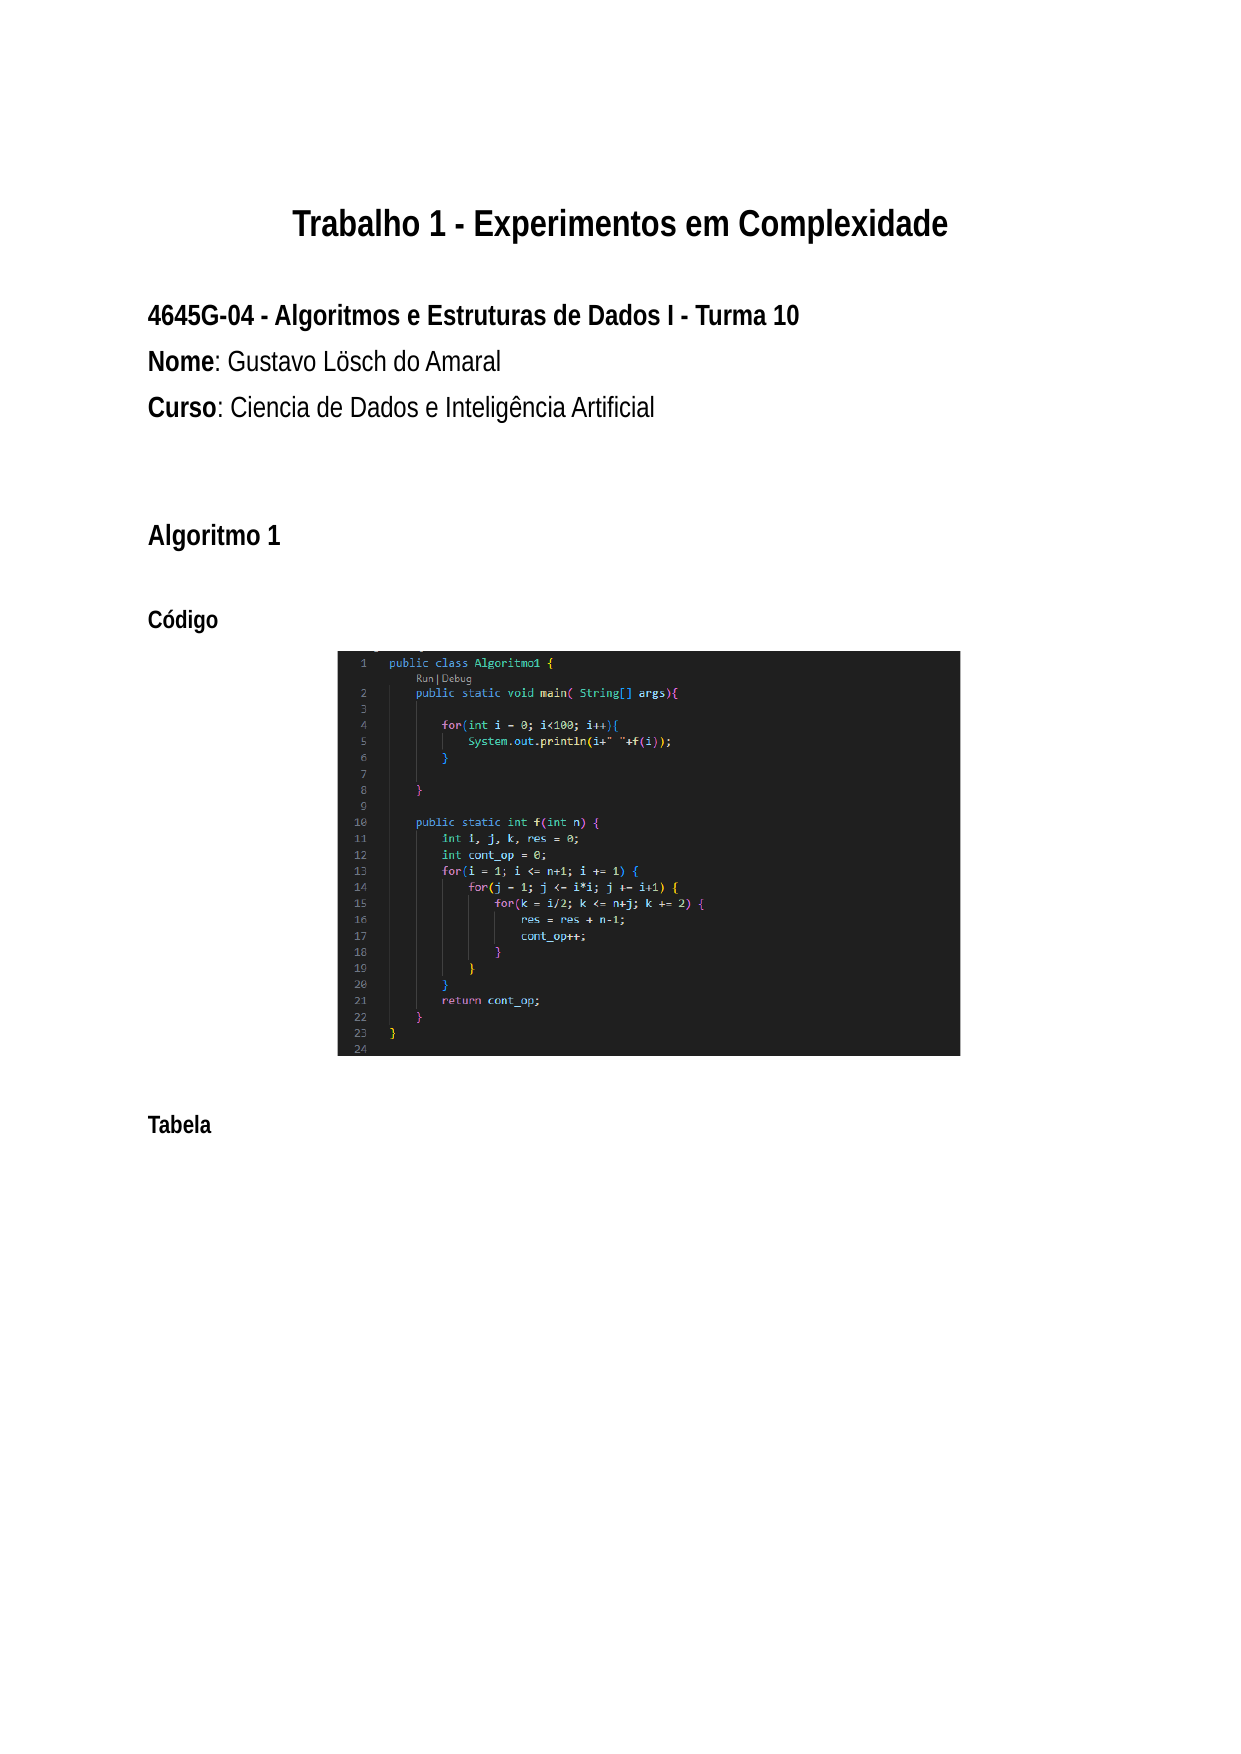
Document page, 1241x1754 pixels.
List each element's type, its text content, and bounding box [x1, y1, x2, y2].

text Nome: Gustavo Lösch do Amaral [148, 344, 1092, 377]
text Algoritmo 1 [148, 518, 1092, 552]
text 4645G-04 - Algoritmos e Estruturas de Dados I - Turma 10 [148, 298, 1092, 331]
picture [337, 651, 961, 1056]
text Tabela [148, 1109, 1092, 1138]
text Código [148, 605, 1092, 634]
text Curso: Ciencia de Dados e Inteligência Artificial [148, 390, 1092, 423]
text Trabalho 1 - Experimentos em Complexidade [148, 201, 1092, 244]
